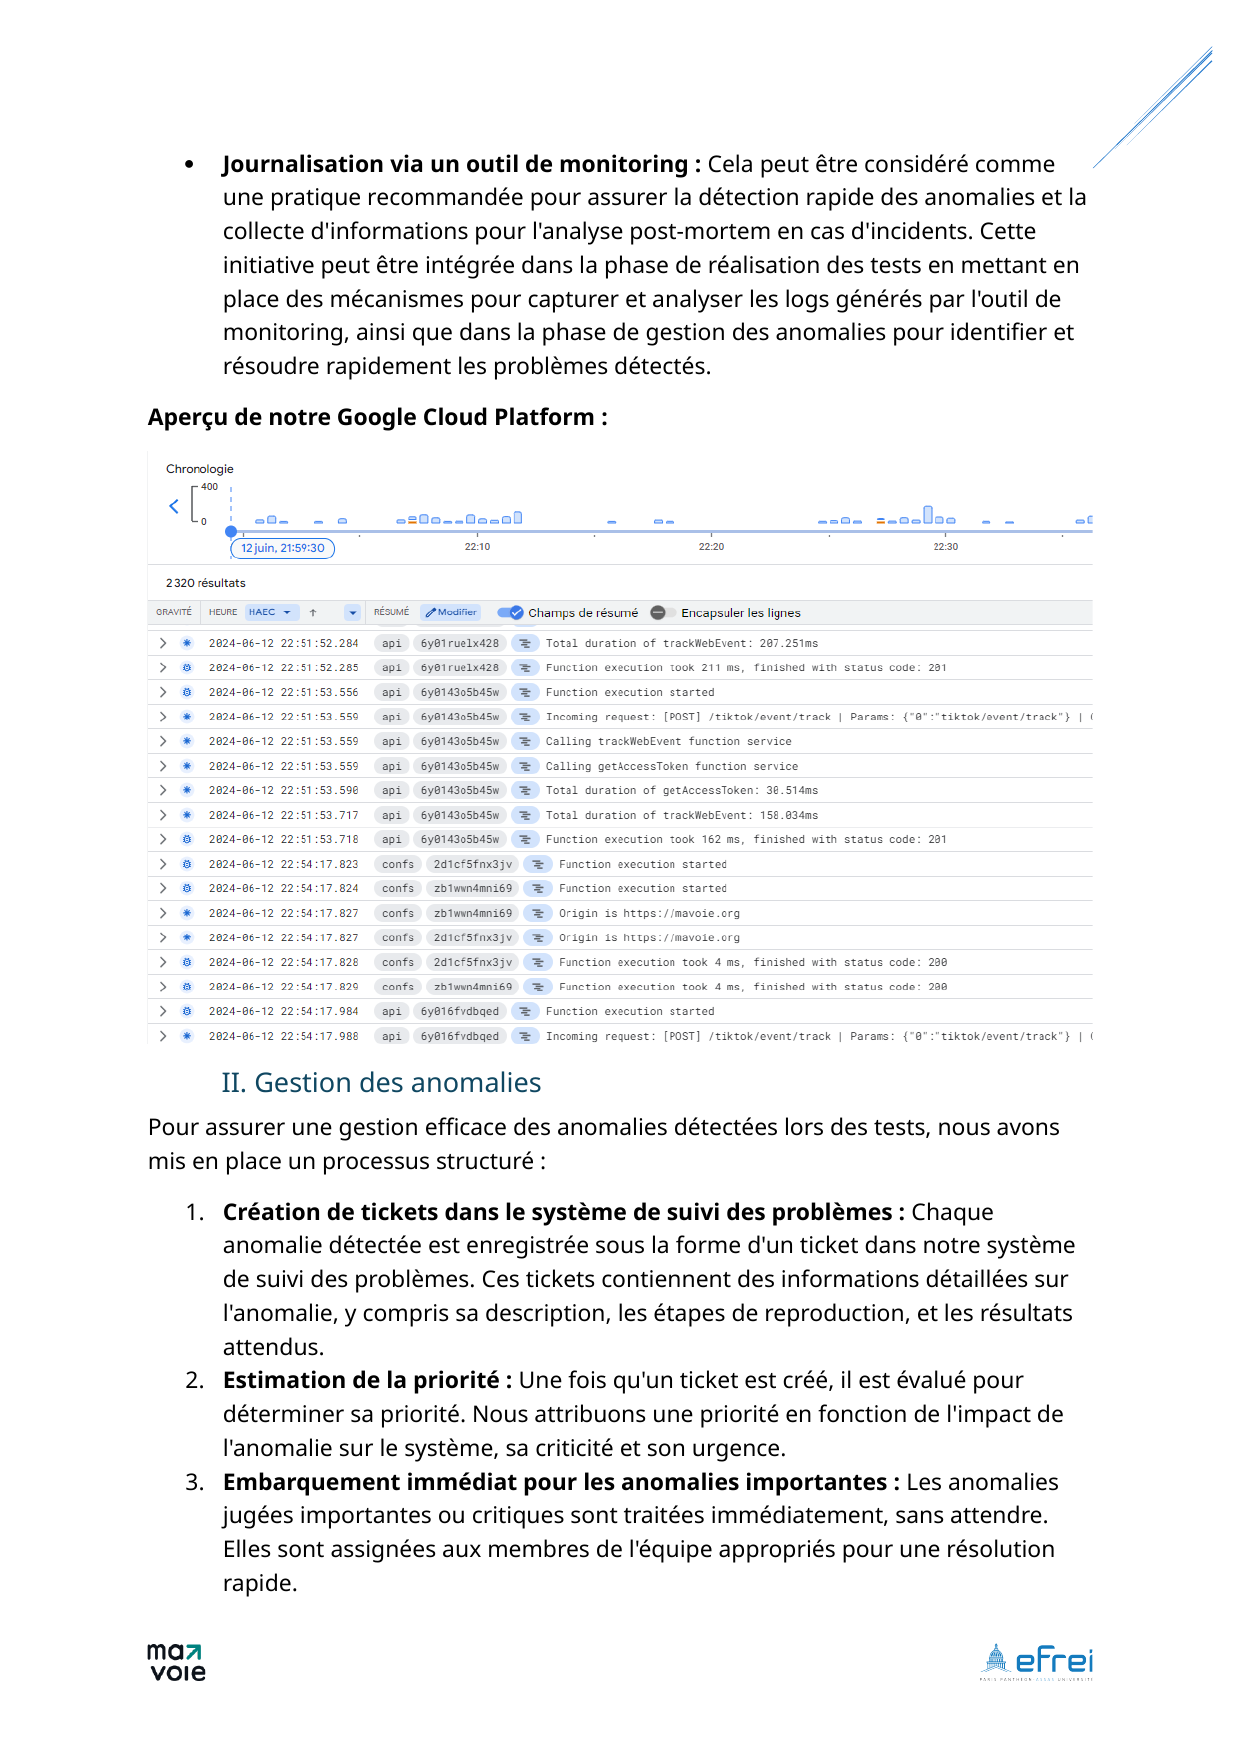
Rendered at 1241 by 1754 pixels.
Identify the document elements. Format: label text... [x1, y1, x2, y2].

list Validation des résultats attendus : Cela peut inclure la vérification des valeurs retournées, des messages d'erreur affichés, ou des changements dans l'état de l'application. [185, 148, 1093, 246]
text Aperçu de notre Google Cloud Platform : [148, 1459, 1093, 1490]
list Journalisation via un outil de monitoring : Cela peut être considéré comme une pratique recommandée pour assurer la détection rapide des anomalies et la collecte d'informations pour l'analyse post-mortem en cas d'incidents. Cette initiative peut être intégrée dans la phase de réalisation des tests en mettant en place des mécanismes pour capturer et analyser les logs générés par l'outil de monitoring, ainsi que dans la phase de gestion des anomalies pour identifier et résoudre rapidement les problèmes détectés. [185, 1206, 1093, 1440]
subtitle 3. Réalisation des tests [148, 434, 1093, 480]
picture [980, 1643, 1093, 1681]
list Révision et mise à jour régulières : Cela garantit que les tests restent pertinents et efficaces tout au long du cycle de vie du projet. [185, 350, 1093, 415]
list Documentation des résultats : Une fois le test exécuté, documenter les résultats obtenus, y compris les éventuelles erreurs rencontrées, les problèmes identifiés, et les actions correctives prises le cas échéant. [185, 249, 1093, 348]
list Développement de meilleurs logs : L'amélioration des logs peut être considérée comme une initiative transversale qui affecte plusieurs parties de la stratégie de tests. Tout d'abord, cela peut être considéré comme une amélioration des critères de qualité du système à tester, en veillant à ce que les logs soient informatifs, précis et complets. Ensuite, cela peut également faire partie des procédures de tests, en ajoutant des tests spécifiques pour vérifier la qualité des logs générés par l'application. Enfin, l'utilisation accrue des logs peut également être intégrée dans les rapports de validation, en mettant en évidence les informations importantes extraites des logs lors de l'évaluation de la qualité du système. [185, 598, 1093, 933]
text Pour les rapports de validations, on souhaitera améliorer les points suivants : [148, 548, 1093, 579]
picture [147, 1644, 206, 1681]
list Consultation accrue des logs : Cela peut être considéré comme une pratique recommandée dans la phase de réalisation des tests, notamment lors de l'exécution de tests exploratoires ou de tests de non-régression. Les membres de l'équipe de développement peuvent consulter les logs pour comprendre le comportement de l'application, identifier les problèmes potentiels et vérifier si les fonctionnalités répondent aux spécifications. Cette pratique peut être intégrée dans les procédures de tests et les réunions de revue des tests pour garantir une utilisation efficace des logs tout au long du processus de test. [185, 936, 1093, 1203]
subtitle I. Rapports de validation [148, 500, 1093, 537]
